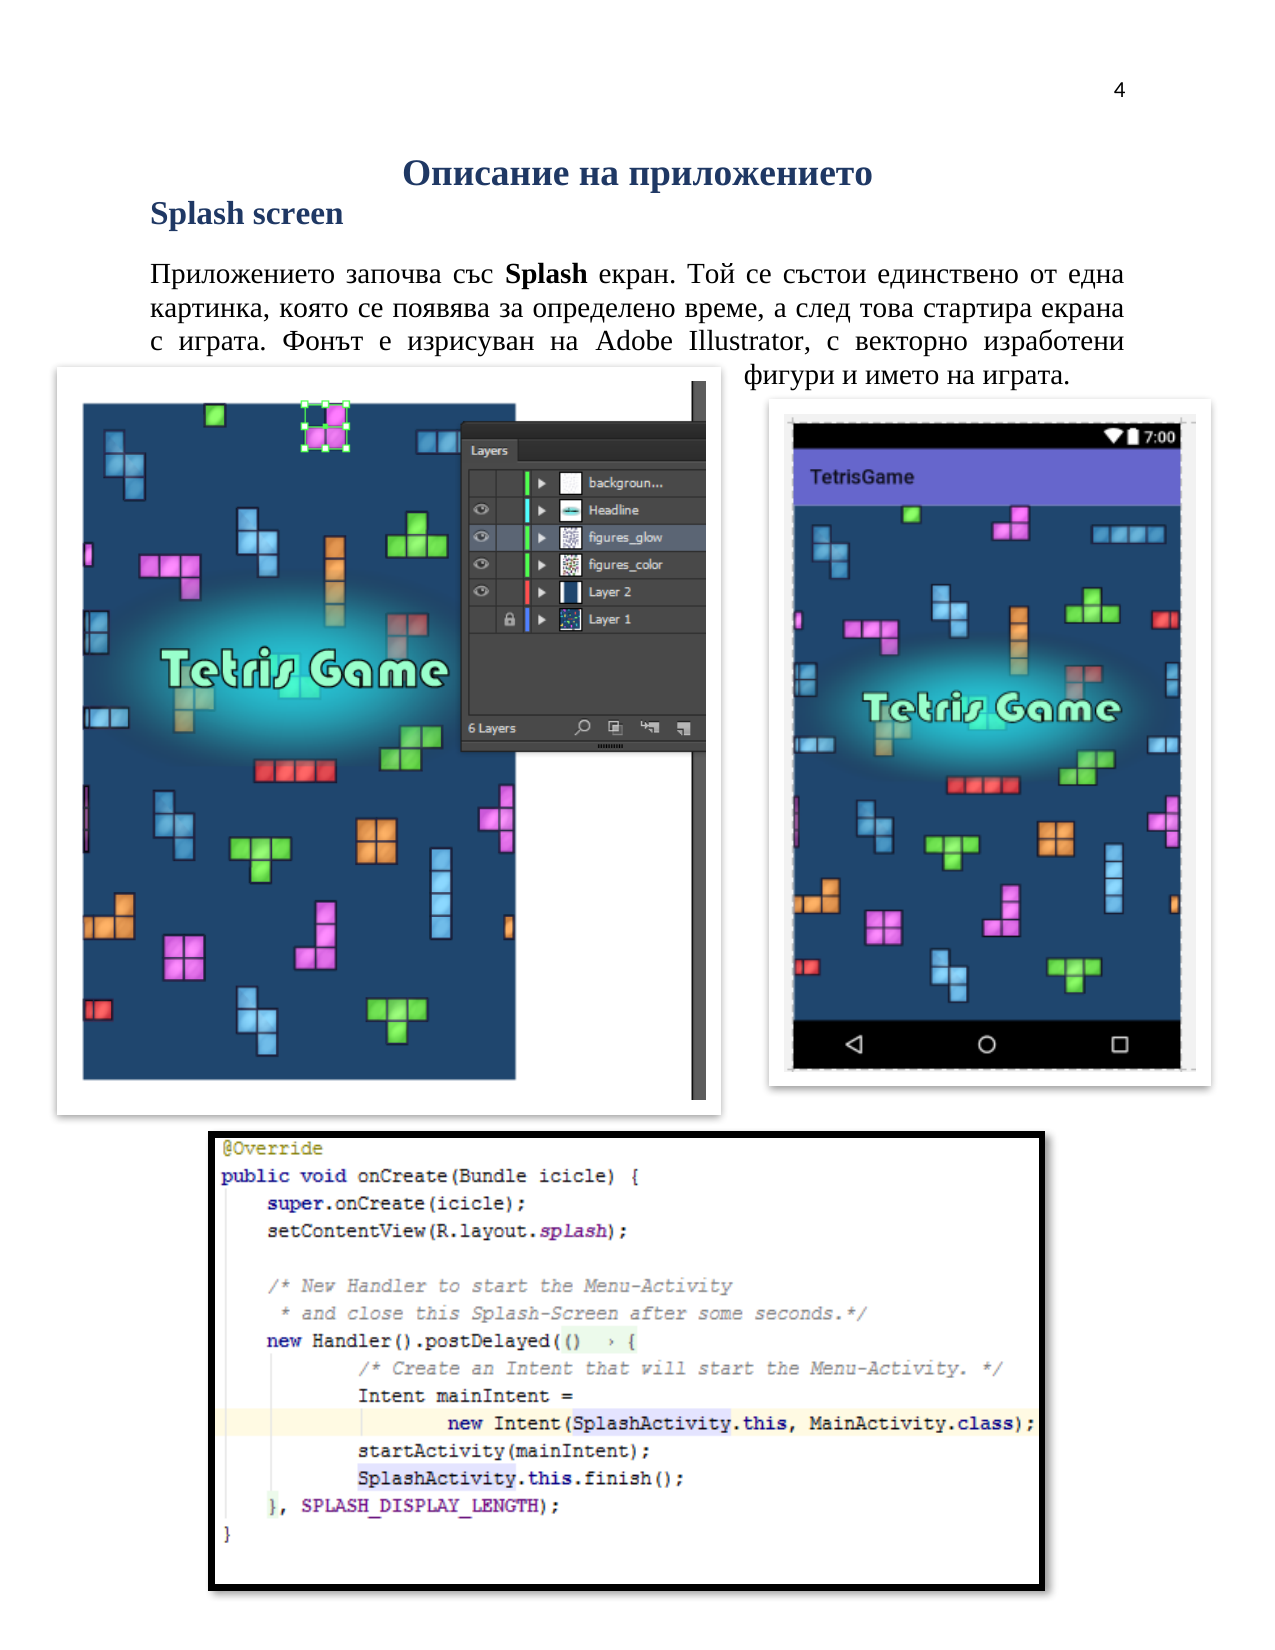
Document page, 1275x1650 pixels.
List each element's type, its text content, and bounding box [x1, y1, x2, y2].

picture [784, 414, 1196, 1072]
text Приложението започва със Splash екран. Той се състои единствено от една картинка, която се появява за определено време, а след това стартира екрана с играта. Фонът е изрисуван на Adobe Illustrator, с векторно изработени фигури и името на играта. [150, 256, 1125, 391]
picture [71, 381, 706, 1100]
text Splash screen [150, 193, 1125, 231]
text Описание на приложението [150, 150, 1125, 193]
picture [215, 1138, 1039, 1584]
